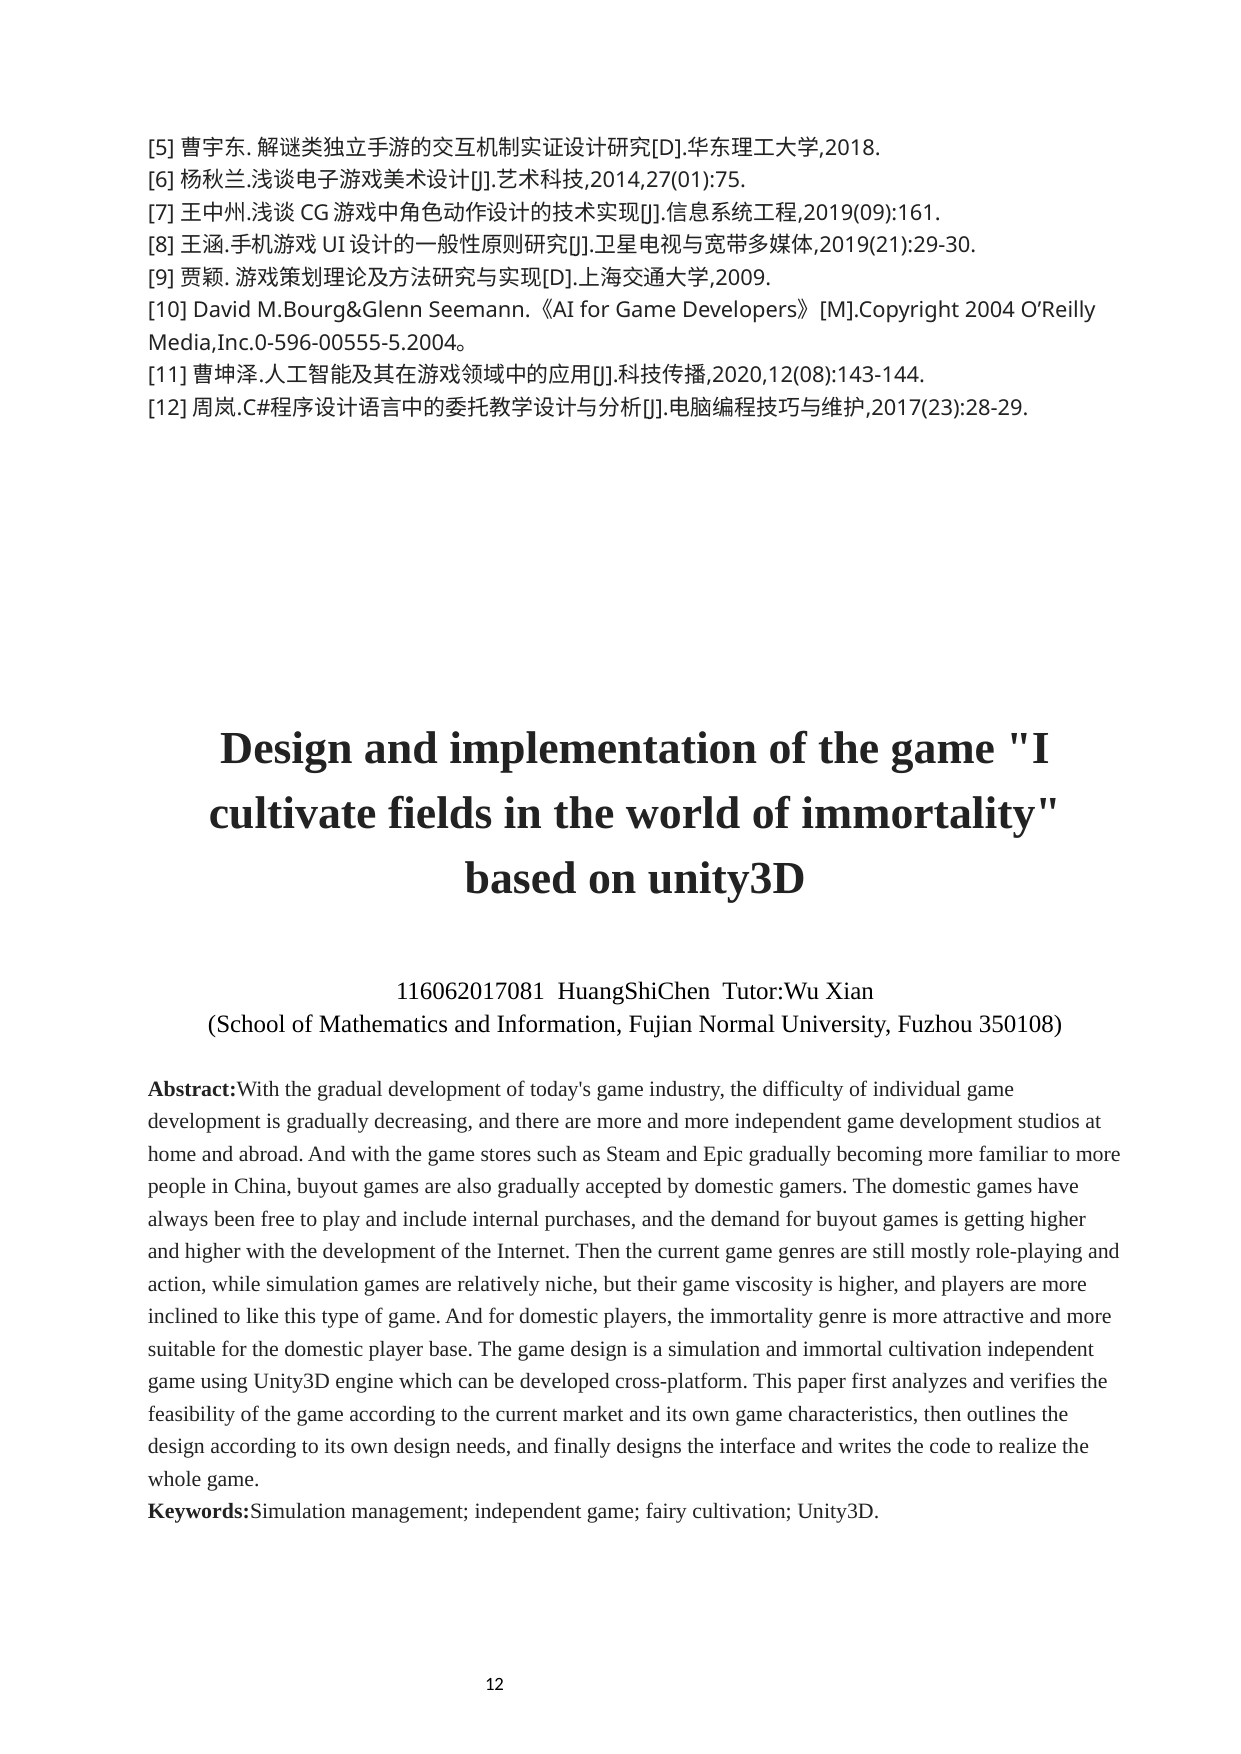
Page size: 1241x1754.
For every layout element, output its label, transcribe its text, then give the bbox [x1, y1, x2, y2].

list [8] 王涵.手机游戏UI设计的一般性原则研究[J].卫星电视与宽带多媒体,2019(21):29-30. [813, 227, 1122, 259]
list [9] 贾颖. 游戏策划理论及方法研究与实现[D].上海交通大学,2009. [148, 259, 1122, 292]
list [12] 周岚.C#程序设计语言中的委托教学设计与分析[J].电脑编程技巧与维护,2017(23):28-29. [148, 389, 1122, 422]
list [6] 杨秋兰.浅谈电子游戏美术设计[J].艺术科技,2014,27(01):75. [584, 162, 1122, 194]
list Keywords:Simulation management; independent game; fairy cultivation; Unity3D. [148, 1494, 1122, 1527]
list [10] David M.Bourg&Glenn Seemann.《AI for Game Developers》[M].Copyright 2004 O’Reilly Media,Inc.0-596-00555-5.2004。 [148, 292, 1122, 357]
list Design and implementation of the game "I cultivate fields in the world of immortality" based on unity3D [148, 714, 1122, 909]
list [7] 王中州.浅谈CG游戏中角色动作设计的技术实现[J].信息系统工程,2019(09):161. [148, 194, 1122, 227]
list [11] 曹坤泽.人工智能及其在游戏领域中的应用[J].科技传播,2020,12(08):143-144. [706, 357, 1122, 389]
text 116062017081 HuangShiChen Tutor:Wu Xian [148, 974, 1122, 1007]
text (School of Mathematics and Information, Fujian Normal University, Fuzhou 350108) [148, 1007, 1122, 1039]
list Abstract:With the gradual development of today's game industry, the difficulty of individual game development is gradually decreasing, and there are more and more independent game development studios at home and abroad. And with the game stores such as Steam and Epic gradually becoming more familiar to more people in China, buyout games are also gradually accepted by domestic gamers. The domestic games have always been free to play and include internal purchases, and the demand for buyout games is getting higher and higher with the development of the Internet. Then the current game genres are still mostly role-playing and action, while simulation games are relatively niche, but their game viscosity is higher, and players are more inclined to like this type of game. And for domestic players, the immortality genre is more attractive and more suitable for the domestic player base. The game design is a simulation and immortal cultivation independent game using Unity3D engine which can be developed cross-platform. This paper first analyzes and verifies the feasibility of the game according to the current market and its own game characteristics, then outlines the design according to its own design needs, and finally designs the interface and writes the code to realize the whole game. [148, 1072, 1122, 1494]
list [5] 曹宇东. 解谜类独立手游的交互机制实证设计研究[D].华东理工大学,2018. [148, 129, 1122, 162]
